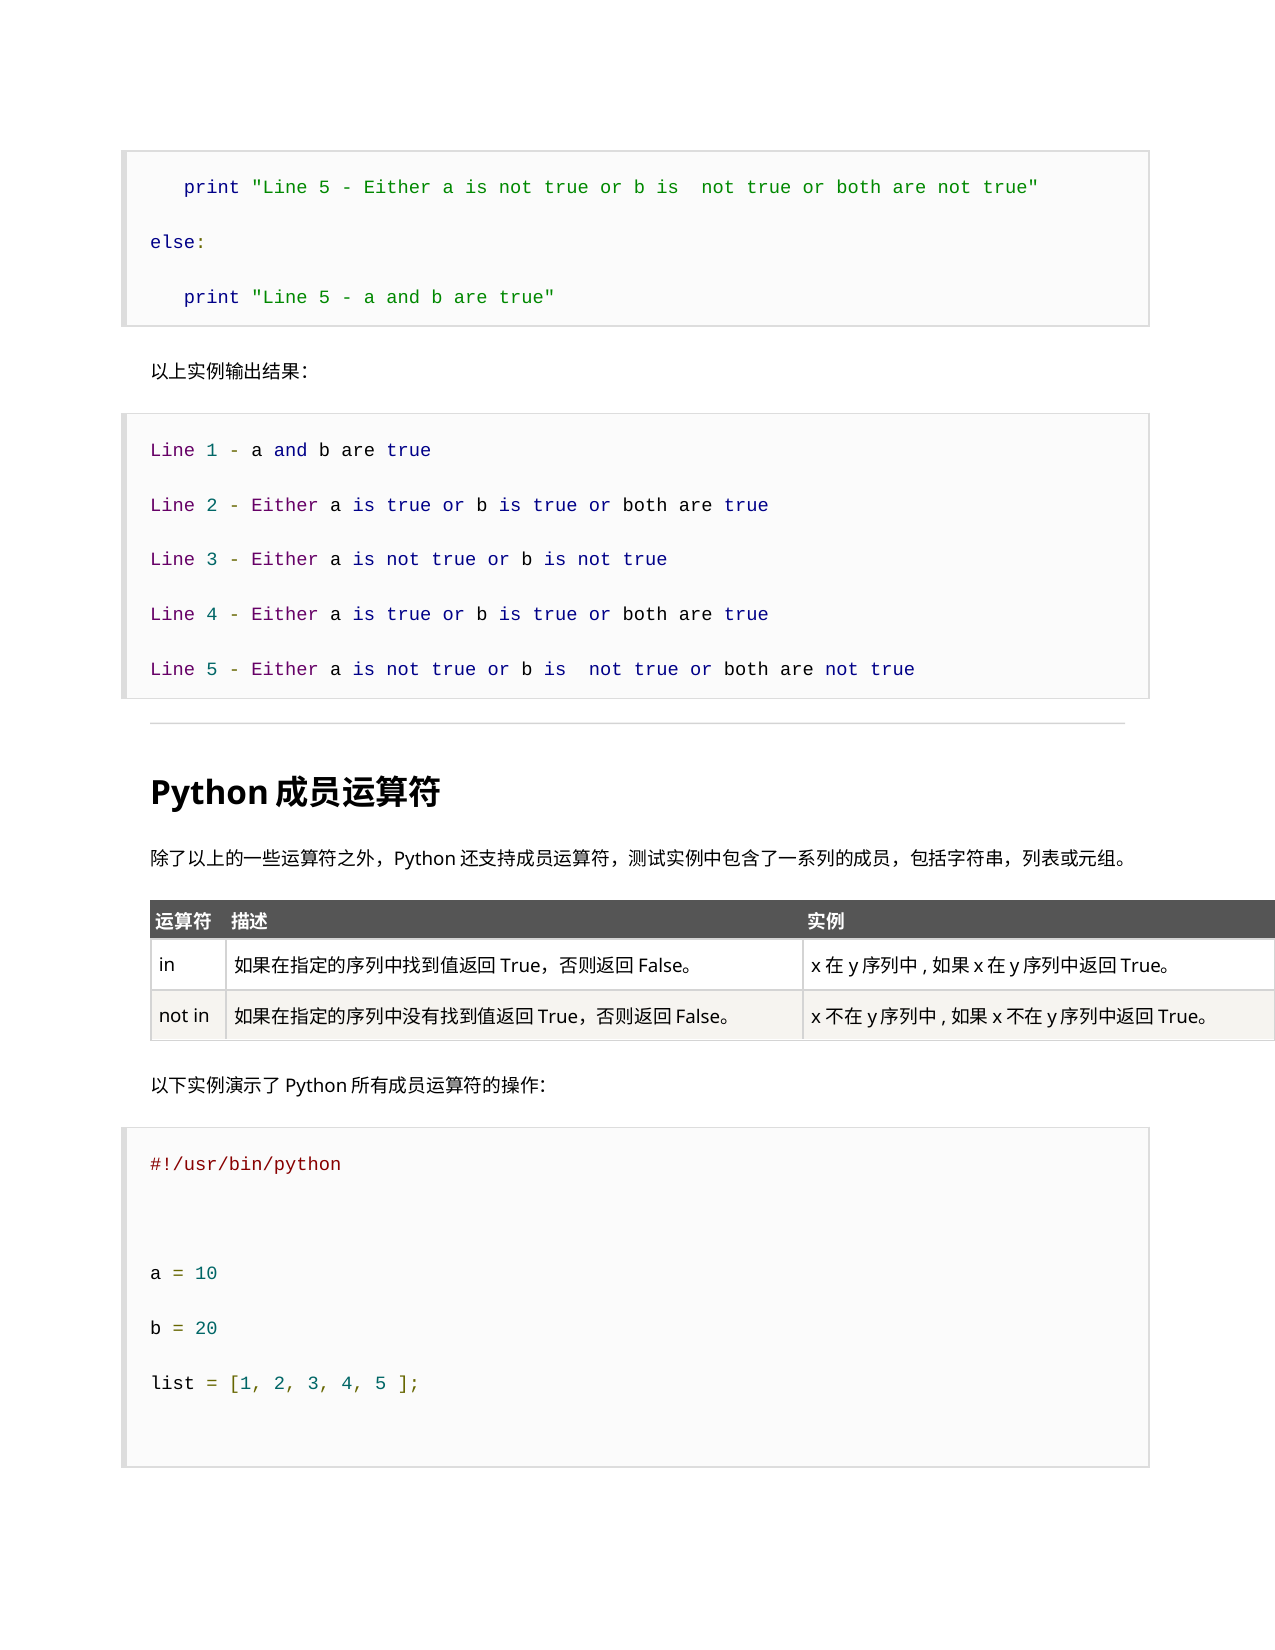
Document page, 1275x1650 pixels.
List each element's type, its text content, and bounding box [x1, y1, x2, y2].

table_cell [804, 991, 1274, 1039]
text Python成员运算符 [150, 766, 1125, 814]
text Line 3 - Either a is not true or b is not true [127, 522, 1148, 571]
text a = 10 [127, 1236, 1148, 1285]
text else: [127, 205, 1148, 254]
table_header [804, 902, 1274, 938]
text b = 20 [127, 1291, 1148, 1340]
text print "Line 5 - a and b are true" [127, 259, 1148, 325]
text #!/usr/bin/python [127, 1128, 1148, 1176]
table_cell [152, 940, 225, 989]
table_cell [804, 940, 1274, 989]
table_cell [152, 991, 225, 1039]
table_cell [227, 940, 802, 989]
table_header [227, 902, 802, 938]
text 以上实例输出结果： [150, 356, 1125, 383]
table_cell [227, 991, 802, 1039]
text Line 5 - Either a is not true or b is not true or both are not true [127, 631, 1148, 698]
text 除了以上的一些运算符之外，Python还支持成员运算符，测试实例中包含了一系列的成员，包括字符串，列表或元组。 [150, 844, 1125, 871]
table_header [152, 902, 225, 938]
text 以下实例演示了Python所有成员运算符的操作： [150, 1070, 1125, 1097]
text list = [1, 2, 3, 4, 5 ]; [127, 1345, 1148, 1395]
text Line 1 - a and b are true [127, 414, 1148, 462]
text print "Line 5 - Either a is not true or b is not true or both are not true" [127, 152, 1148, 199]
text Line 2 - Either a is true or b is true or both are true [127, 467, 1148, 517]
text Line 4 - Either a is true or b is true or both are true [127, 577, 1148, 626]
